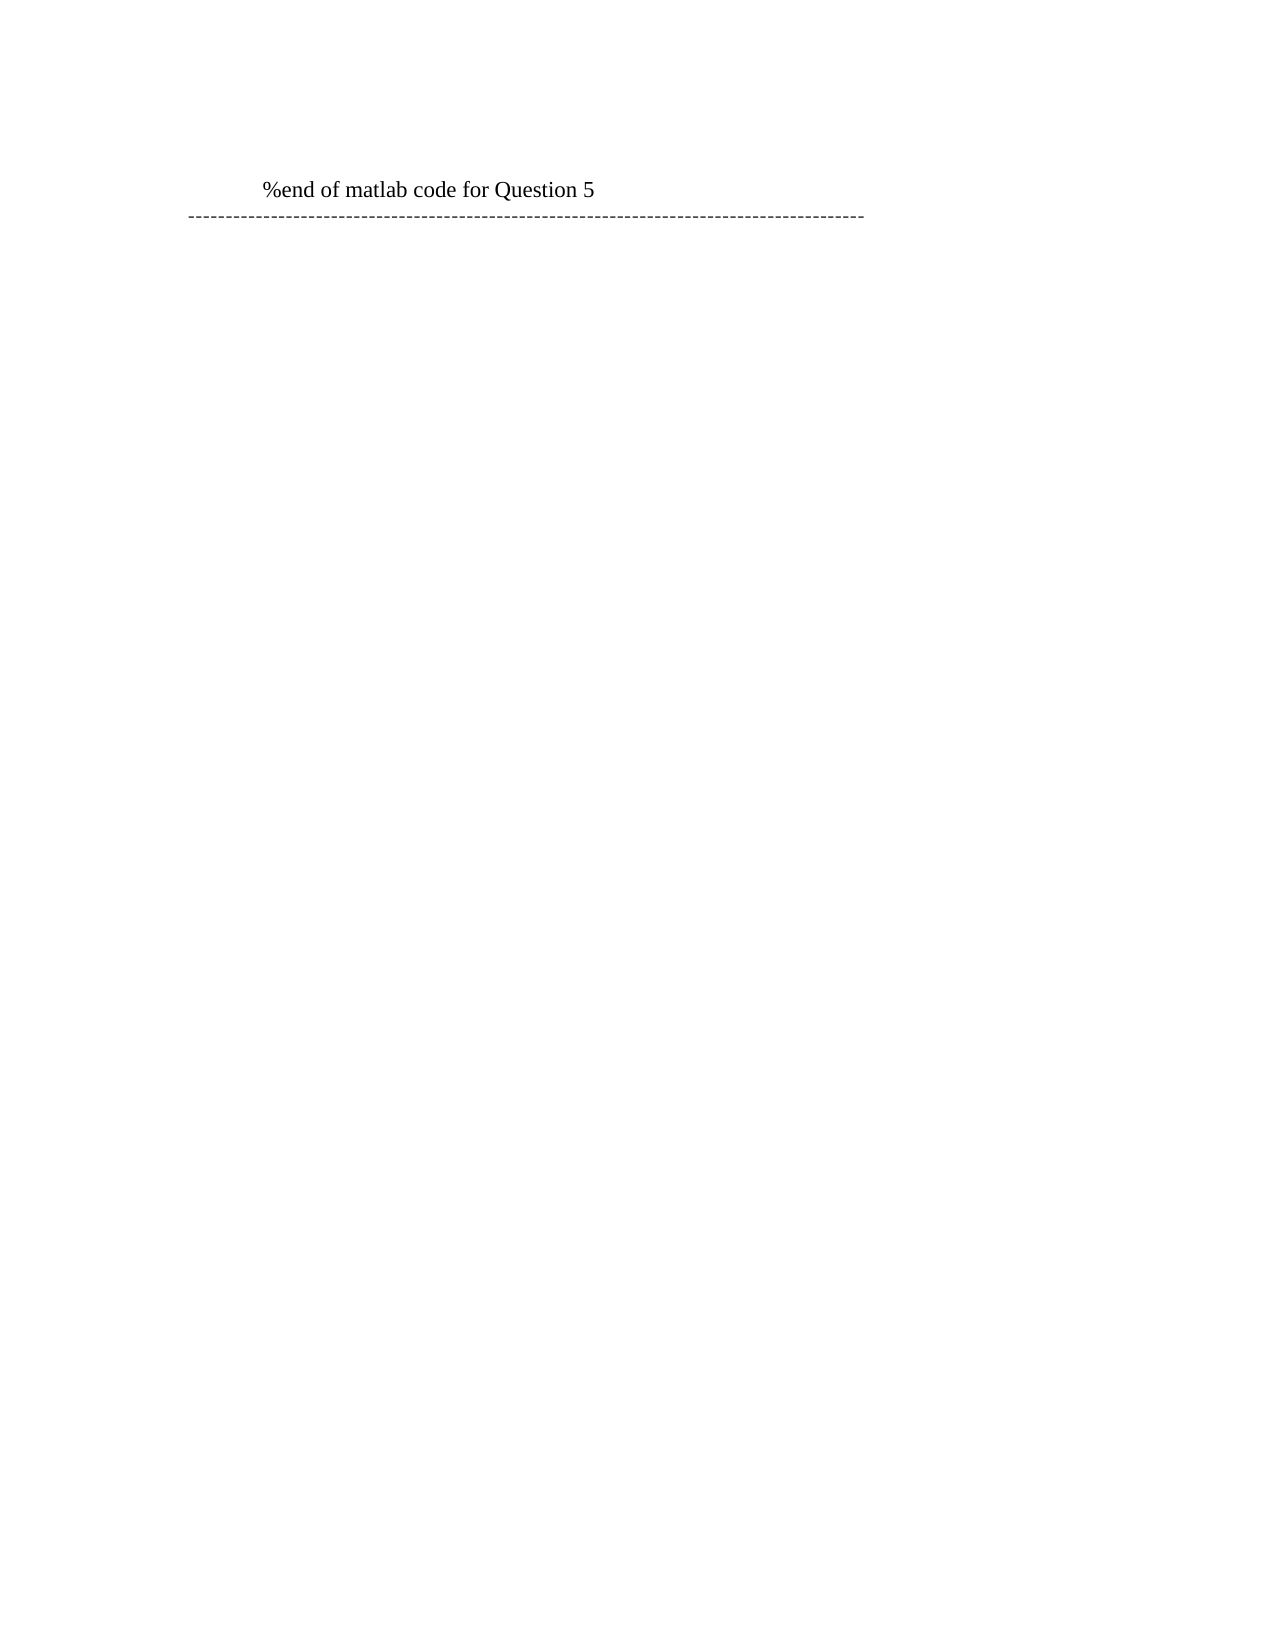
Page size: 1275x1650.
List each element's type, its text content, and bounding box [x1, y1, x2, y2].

list %end of matlab code for Question 5 [262, 176, 1087, 203]
text ------------------------------------------------------------------------------------------ [187, 203, 1087, 229]
